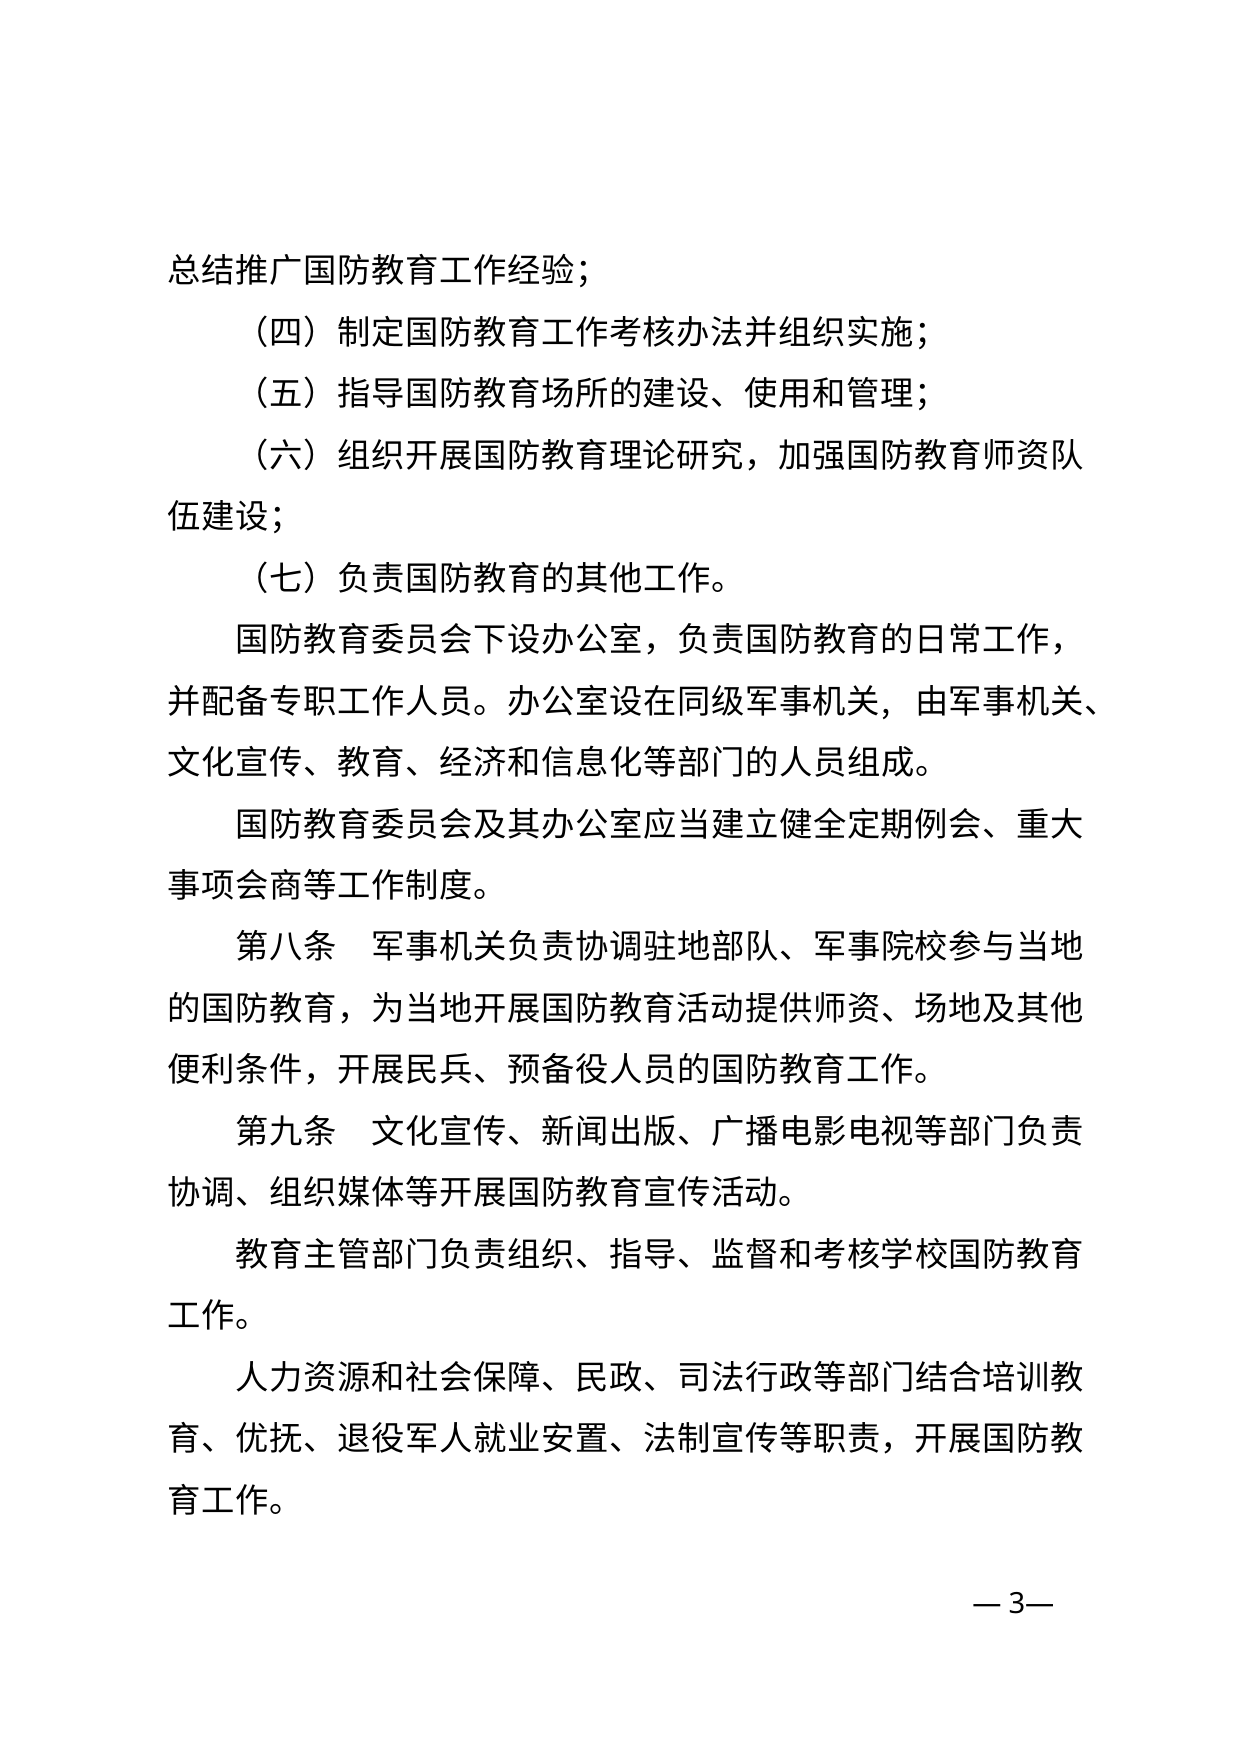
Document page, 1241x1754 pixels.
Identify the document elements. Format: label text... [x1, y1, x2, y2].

text 教育主管部门负责组织、指导、监督和考核学校国防教育工作。 [168, 1221, 1084, 1344]
text （六）组织开展国防教育理论研究，加强国防教育师资队伍建设； [168, 422, 1084, 545]
text 人力资源和社会保障、民政、司法行政等部门结合培训教育、优抚、退役军人就业安置、法制宣传等职责，开展国防教育工作。 [168, 1344, 1084, 1528]
text 第九条 文化宣传、新闻出版、广播电影电视等部门负责协调、组织媒体等开展国防教育宣传活动。 [168, 1098, 1084, 1221]
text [168, 238, 1084, 299]
text （四）制定国防教育工作考核办法并组织实施； [168, 299, 1084, 361]
text 国防教育委员会及其办公室应当建立健全定期例会、重大事项会商等工作制度。 [168, 791, 1084, 914]
text （五）指导国防教育场所的建设、使用和管理； [168, 361, 1084, 422]
text （七）负责国防教育的其他工作。 [168, 545, 1084, 606]
text 国防教育委员会下设办公室，负责国防教育的日常工作，并配备专职工作人员。办公室设在同级军事机关,由军事机关、文化宣传、教育、经济和信息化等部门的人员组成。 [168, 606, 1084, 791]
text 第八条 军事机关负责协调驻地部队、军事院校参与当地的国防教育，为当地开展国防教育活动提供师资、场地及其他便利条件，开展民兵、预备役人员的国防教育工作。 [168, 914, 1084, 1098]
